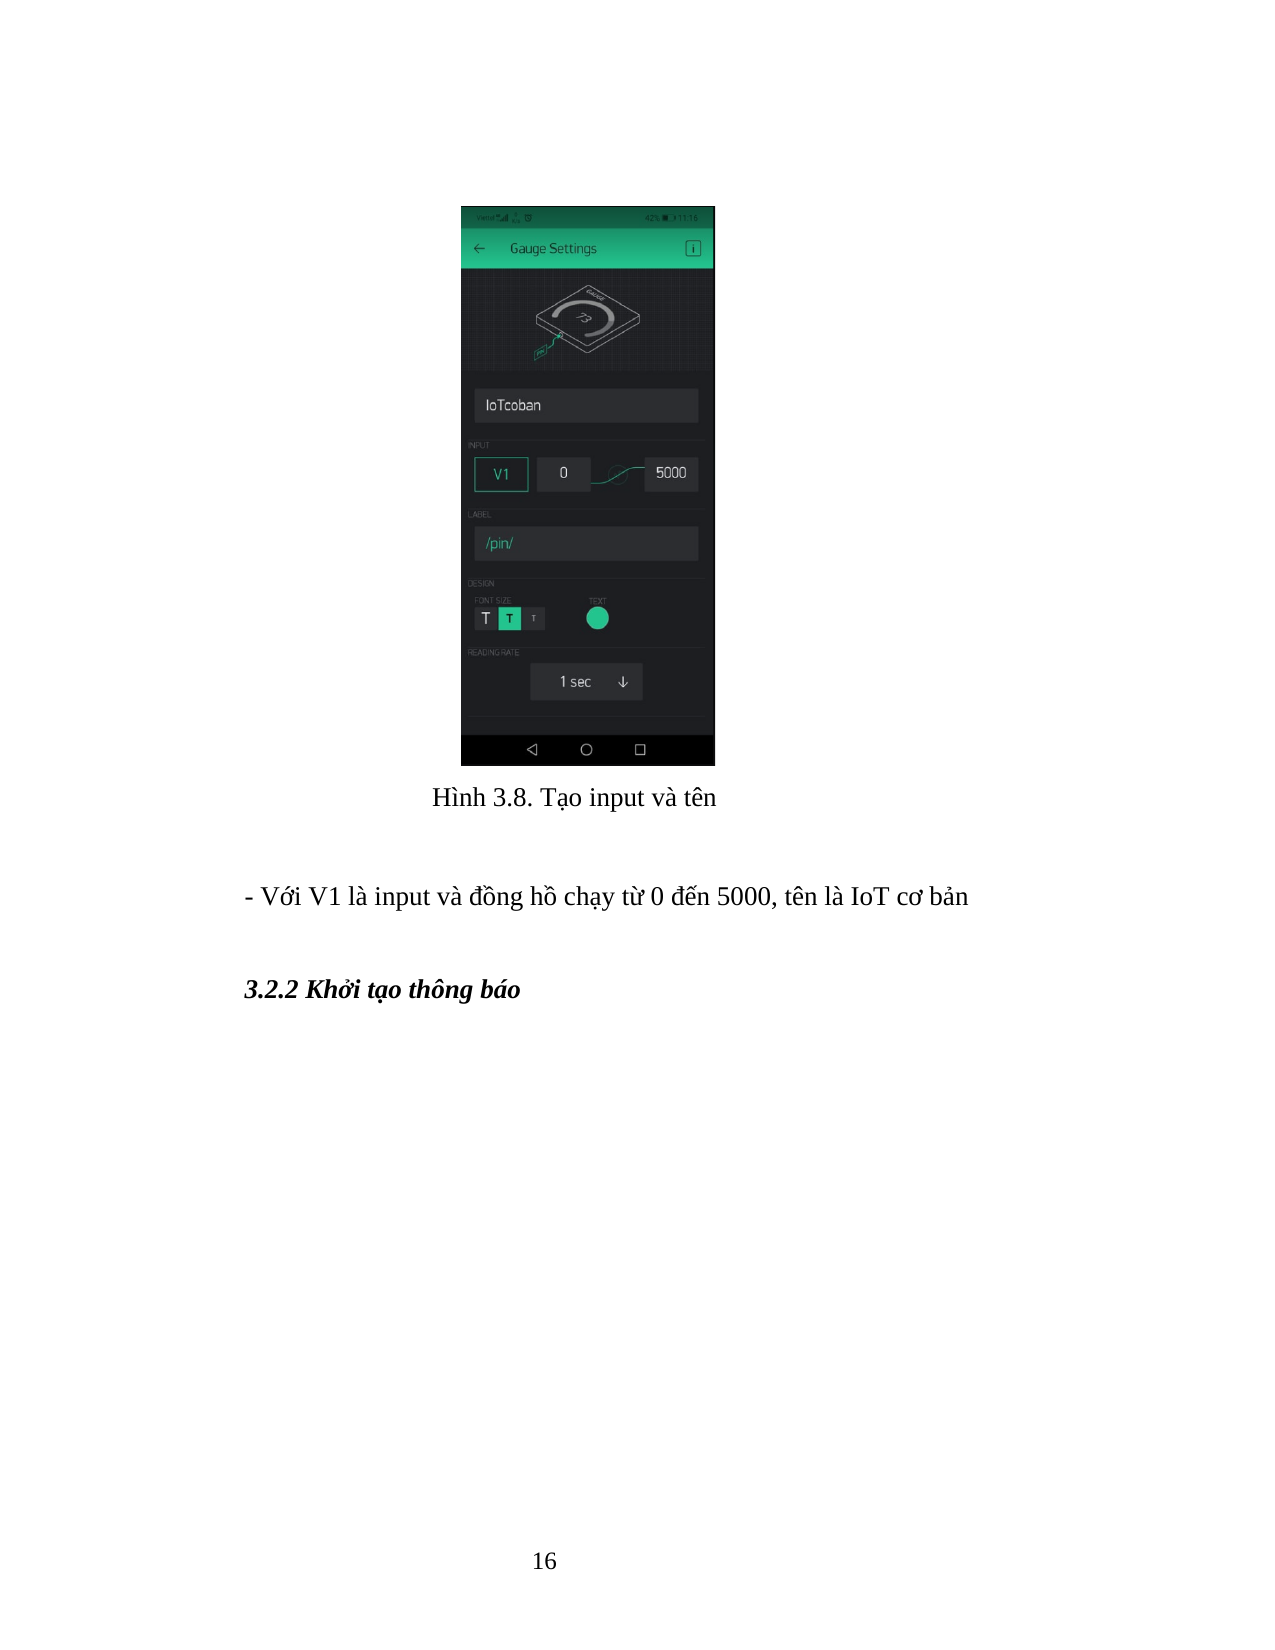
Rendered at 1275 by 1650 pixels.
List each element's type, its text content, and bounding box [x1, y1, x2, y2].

text 3.2.2 Khởi tạo thông báo [244, 973, 1157, 1004]
picture [461, 206, 716, 766]
text - Với V1 là input và đồng hồ chạy từ 0 đến 5000, tên là IoT cơ bản [244, 880, 1157, 911]
text Hình 3.8. Tạo input và tên [357, 781, 1157, 813]
